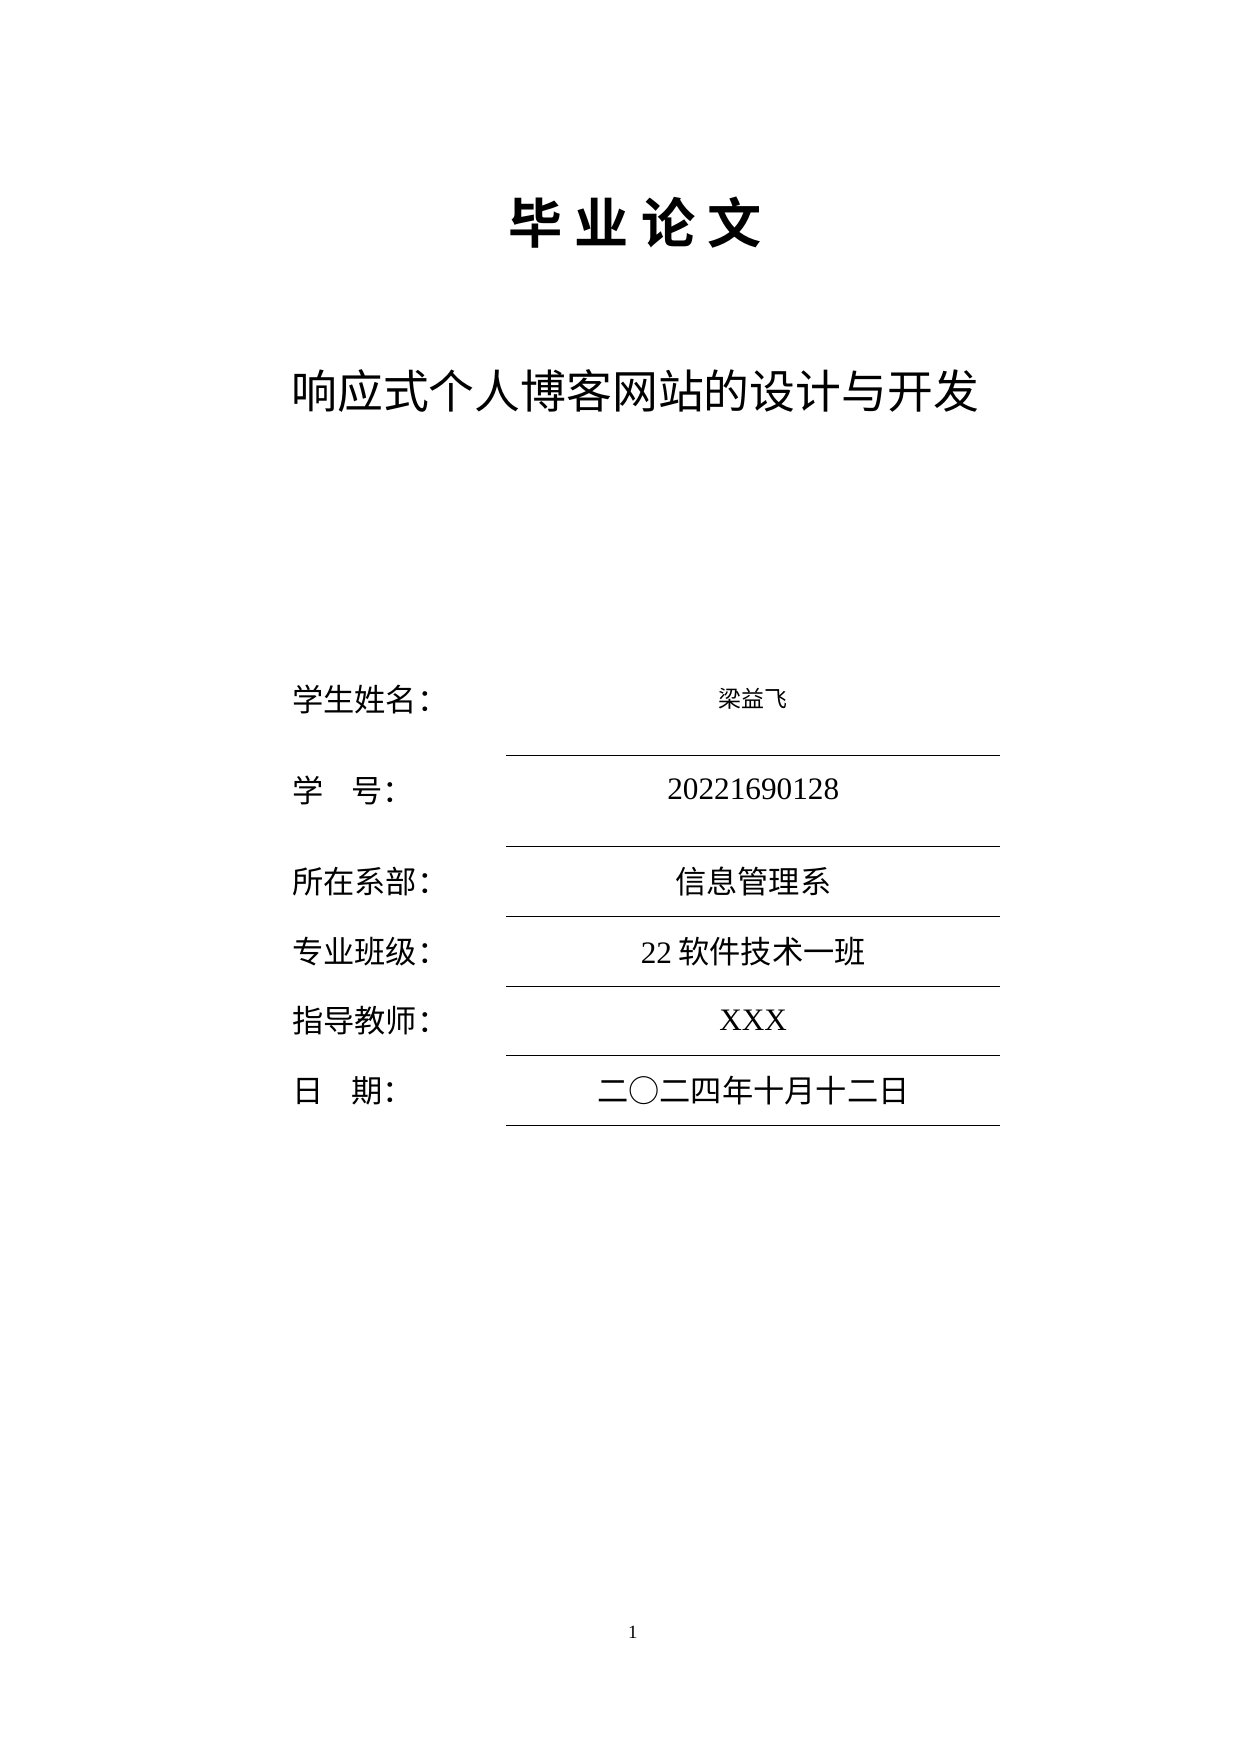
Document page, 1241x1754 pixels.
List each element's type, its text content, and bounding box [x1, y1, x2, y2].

text 毕 业 论 文 [148, 171, 1122, 268]
table_cell 20221690128 [506, 756, 999, 846]
table_header 梁益飞 [506, 665, 999, 755]
text 响应式个人博客网站的设计与开发 [148, 340, 1122, 437]
table_cell 22软件技术一班 [506, 917, 999, 986]
table_cell 信息管理系 [506, 847, 999, 916]
table_cell 所在系部： [281, 846, 506, 916]
table_header 学生姓名： [281, 665, 506, 755]
table_cell XXX [506, 987, 999, 1055]
table_cell 指导教师： [281, 986, 506, 1055]
table_cell 专业班级： [281, 916, 506, 986]
table_cell 日 期： [281, 1055, 506, 1125]
table_cell 学 号： [281, 755, 506, 846]
table_cell 二○二四年十月十二日 [506, 1056, 999, 1125]
